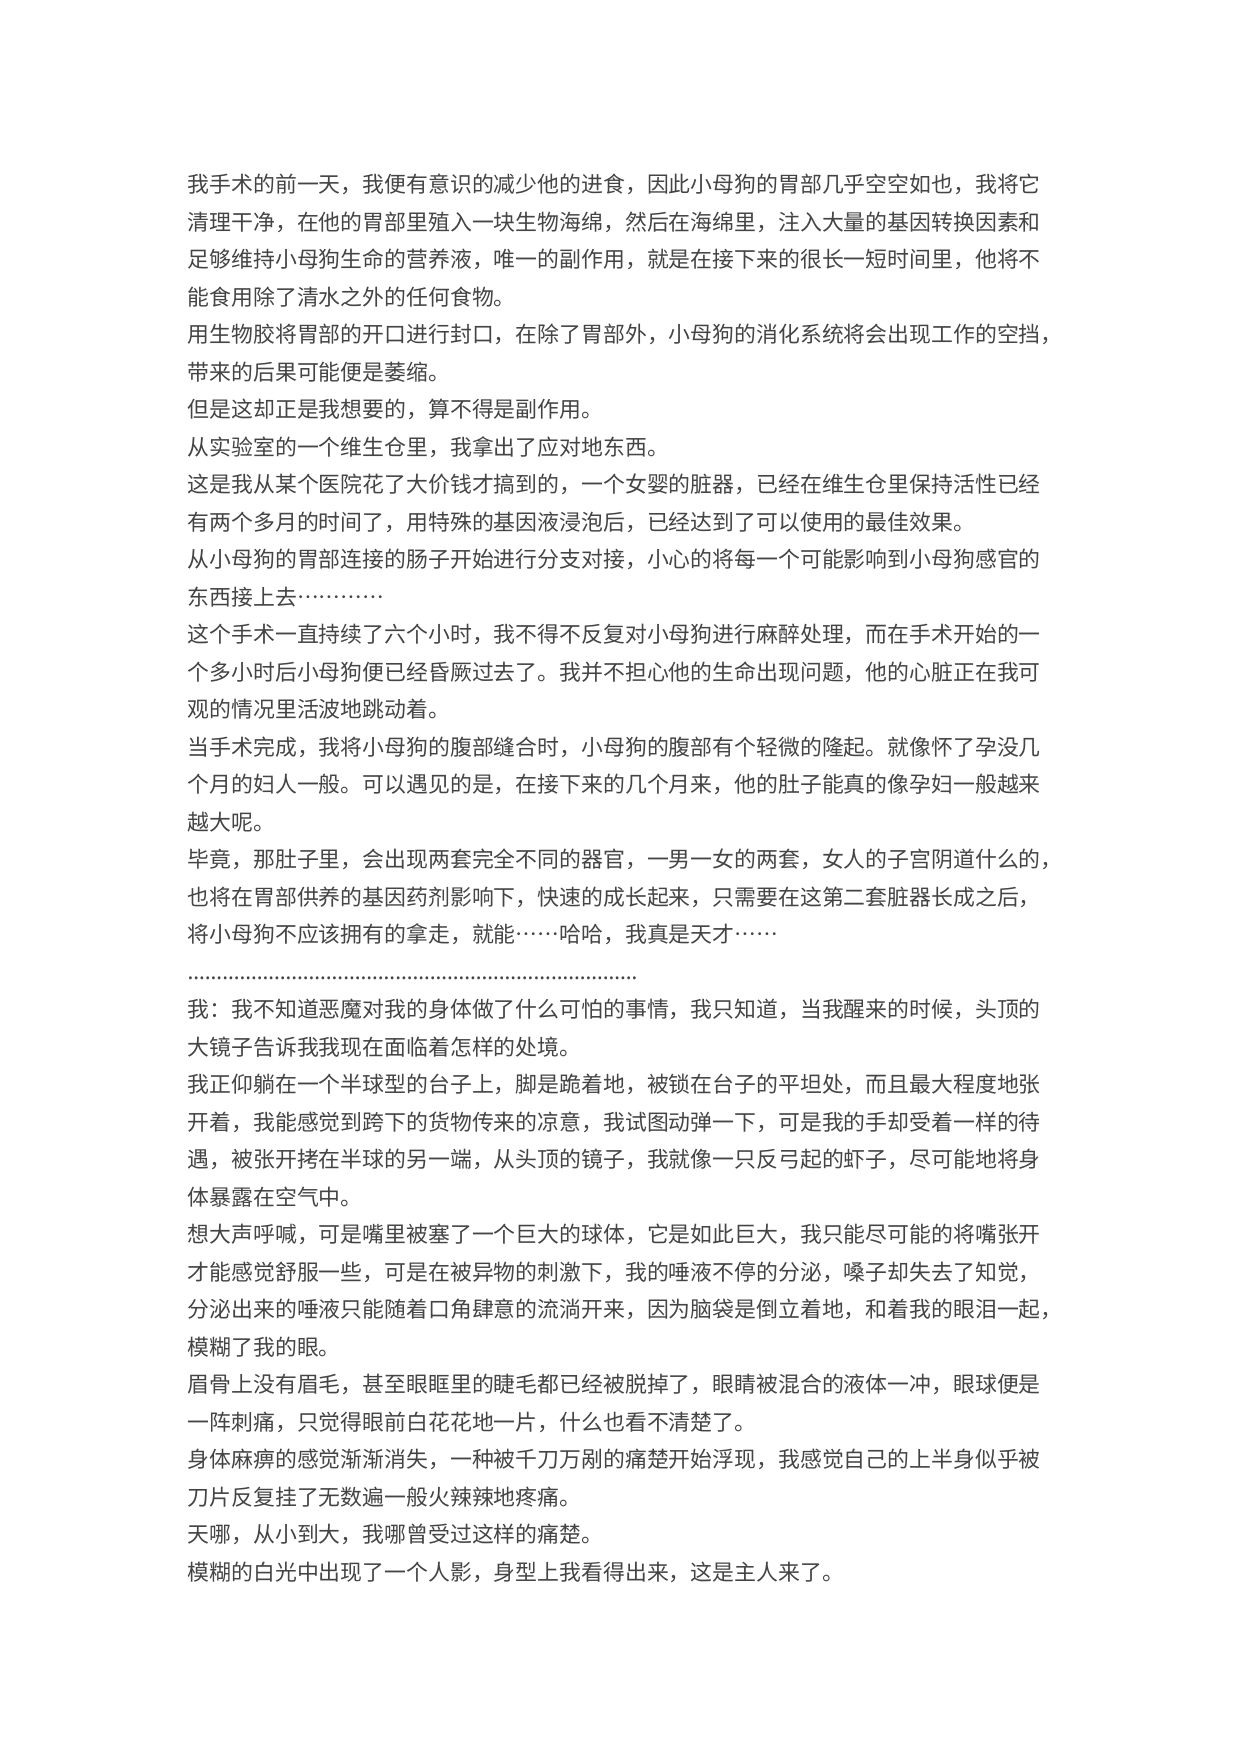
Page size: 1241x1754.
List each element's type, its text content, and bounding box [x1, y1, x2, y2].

text 想大声呼喊，可是嘴里被塞了一个巨大的球体，它是如此巨大，我只能尽可能的将嘴张开才能感觉舒服一些，可是在被异物的刺激下，我的唾液不停的分泌，嗓子却失去了知觉，分泌出来的唾液只能随着口角肆意的流淌开来，因为脑袋是倒立着地，和着我的眼泪一起，模糊了我的眼。 [187, 1214, 1053, 1364]
text …………………………………………………………………… [187, 952, 1053, 989]
text 身体麻痹的感觉渐渐消失，一种被千刀万剐的痛楚开始浮现，我感觉自己的上半身似乎被刀片反复挂了无数遍一般火辣辣地疼痛。" U. l- u- F# f5 i: U) S [187, 1439, 1053, 1514]
text 模糊的白光中出现了一个人影，身型上我看得出来，这是主人来了。' ]' N% ]. ]$ d [187, 1552, 1053, 1589]
text 我手术的前一天，我便有意识的减少他的进食，因此小母狗的胃部几乎空空如也，我将它清理干净，在他的胃部里殖入一块生物海绵，然后在海绵里，注入大量的基因转换因素和足够维持小母狗生命的营养液，唯一的副作用，就是在接下来的很长一短时间里，他将不能食用除了清水之外的任何食物。4 P) {' _+ z4 w! @ [187, 164, 1053, 314]
text 天哪，从小到大，我哪曾受过这样的痛楚。 [187, 1514, 1053, 1552]
text 从小母狗的胃部连接的肠子开始进行分支对接，小心的将每一个可能影响到小母狗感官的东西接上去…………& n- [$ U b' g7 u; z [187, 539, 1053, 614]
text 当手术完成，我将小母狗的腹部缝合时，小母狗的腹部有个轻微的隆起。就像怀了孕没几个月的妇人一般。可以遇见的是，在接下来的几个月来，他的肚子能真的像孕妇一般越来越大呢。, h, I6 M% r `6 u* o$ ?3 a [187, 727, 1053, 839]
text 但是这却正是我想要的，算不得是副作用。) M5 B2 b& |0 z8 f/ u: C [187, 389, 1053, 427]
text 眉骨上没有眉毛，甚至眼眶里的睫毛都已经被脱掉了，眼睛被混合的液体一冲，眼球便是一阵刺痛，只觉得眼前白花花地一片，什么也看不清楚了。 [187, 1364, 1053, 1439]
text 这是我从某个医院花了大价钱才搞到的，一个女婴的脏器，已经在维生仓里保持活性已经有两个多月的时间了，用特殊的基因液浸泡后，已经达到了可以使用的最佳效果。 [187, 464, 1053, 539]
text 毕竟，那肚子里，会出现两套完全不同的器官，一男一女的两套，女人的子宫阴道什么的，也将在胃部供养的基因药剂影响下，快速的成长起来，只需要在这第二套脏器长成之后，将小母狗不应该拥有的拿走，就能……哈哈，我真是天才…… [187, 839, 1053, 952]
text 我：我不知道恶魔对我的身体做了什么可怕的事情，我只知道，当我醒来的时候，头顶的大镜子告诉我我现在面临着怎样的处境。0 y, U- a1 [0 I- W7 x7 ?: o [187, 989, 1053, 1064]
text 我正仰躺在一个半球型的台子上，脚是跪着地，被锁在台子的平坦处，而且最大程度地张开着，我能感觉到跨下的货物传来的凉意，我试图动弹一下，可是我的手却受着一样的待遇，被张开拷在半球的另一端，从头顶的镜子，我就像一只反弓起的虾子，尽可能地将身体暴露在空气中。 [187, 1064, 1053, 1214]
text 从实验室的一个维生仓里，我拿出了应对地东西。$ ^' G6 j, |0 Q. X/ ]/ F [187, 427, 1053, 464]
text 用生物胶将胃部的开口进行封口，在除了胃部外，小母狗的消化系统将会出现工作的空挡，带来的后果可能便是萎缩。 [187, 314, 1053, 389]
text 这个手术一直持续了六个小时，我不得不反复对小母狗进行麻醉处理，而在手术开始的一个多小时后小母狗便已经昏厥过去了。我并不担心他的生命出现问题，他的心脏正在我可观的情况里活波地跳动着。 [187, 614, 1053, 727]
